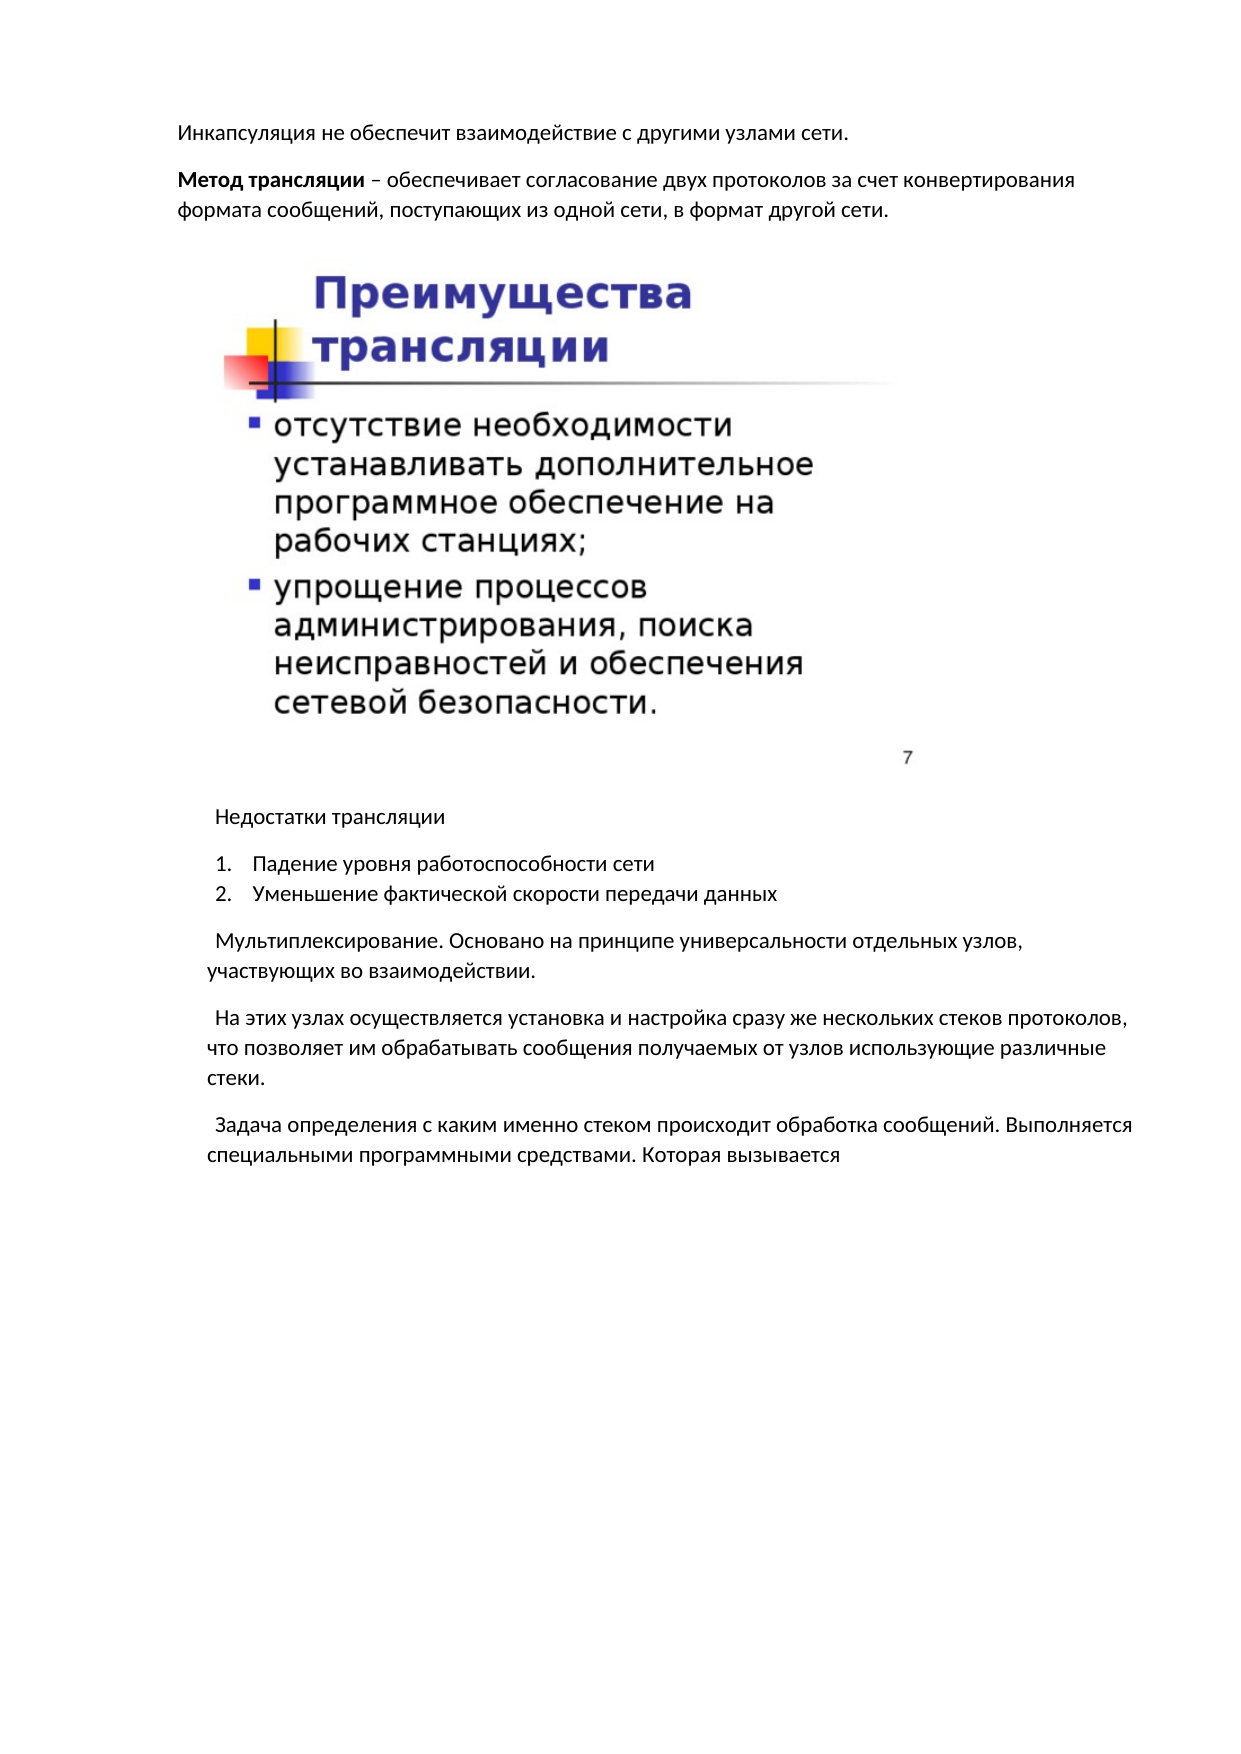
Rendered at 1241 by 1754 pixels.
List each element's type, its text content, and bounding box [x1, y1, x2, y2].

text На этих узлах осуществляется установка и настройка сразу же нескольких стеков протоколов, что позволяет им обрабатывать сообщения получаемых от узлов использующие различные стеки. [207, 1003, 1152, 1092]
text Мультиплексирование. Основано на принципе универсальности отдельных узлов, участвующих во взаимодействии. [207, 926, 1152, 984]
text Метод трансляции – обеспечивает согласование двух протоколов за счет конвертирования формата сообщений, поступающих из одной сети, в формат другой сети. [177, 165, 1152, 223]
text Задача определения с каким именно стеком происходит обработка сообщений. Выполняется специальными программными средствами. Которая вызывается [207, 1110, 1152, 1169]
picture [214, 242, 936, 784]
text Инкапсуляция не обеспечит взаимодействие с другими узлами сети. [177, 118, 1152, 146]
text Недостатки трансляции [215, 802, 1152, 830]
list Падение уровня работоспособности сети [215, 849, 1152, 877]
list Уменьшение фактической скорости передачи данных [215, 879, 1152, 907]
